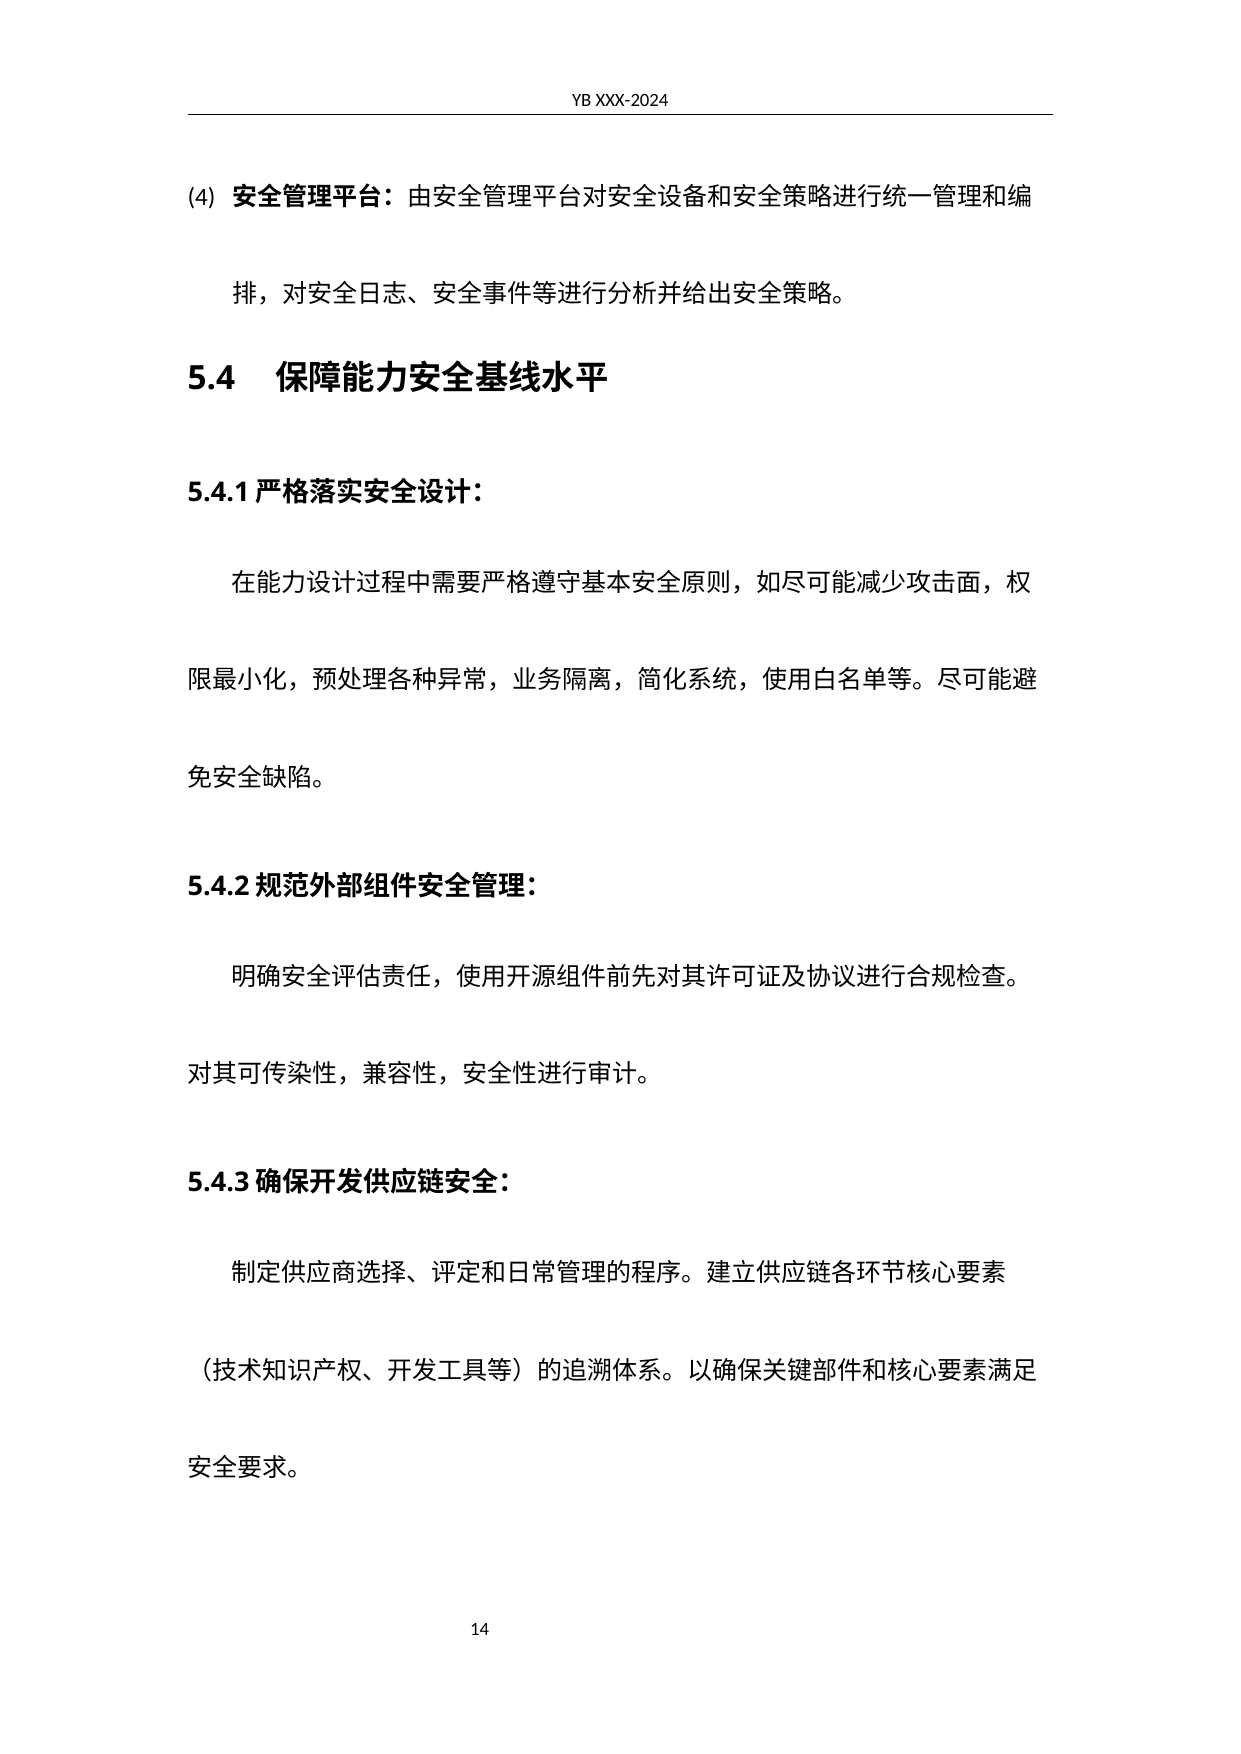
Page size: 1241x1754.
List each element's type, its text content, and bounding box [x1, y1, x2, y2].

subtitle 5.4.2规范外部组件安全管理： [187, 851, 1053, 916]
subtitle 5.4.1严格落实安全设计： [187, 457, 1053, 522]
list 安全管理平台：由安全管理平台对安全设备和安全策略进行统一管理和编排，对安全日志、安全事件等进行分析并给出安全策略。 [187, 162, 1053, 324]
text 制定供应商选择、评定和日常管理的程序。建立供应链各环节核心要素（技术知识产权、开发工具等）的追溯体系。以确保关键部件和核心要素满足安全要求。 [187, 1238, 1053, 1498]
text 在能力设计过程中需要严格遵守基本安全原则，如尽可能减少攻击面，权限最小化，预处理各种异常，业务隔离，简化系统，使用白名单等。尽可能避免安全缺陷。 [187, 548, 1053, 808]
subtitle 5.4.3确保开发供应链安全： [187, 1147, 1053, 1212]
subtitle 保障能力安全基线水平 [187, 343, 1053, 408]
text 明确安全评估责任，使用开源组件前先对其许可证及协议进行合规检查。对其可传染性，兼容性，安全性进行审计。 [187, 942, 1053, 1104]
